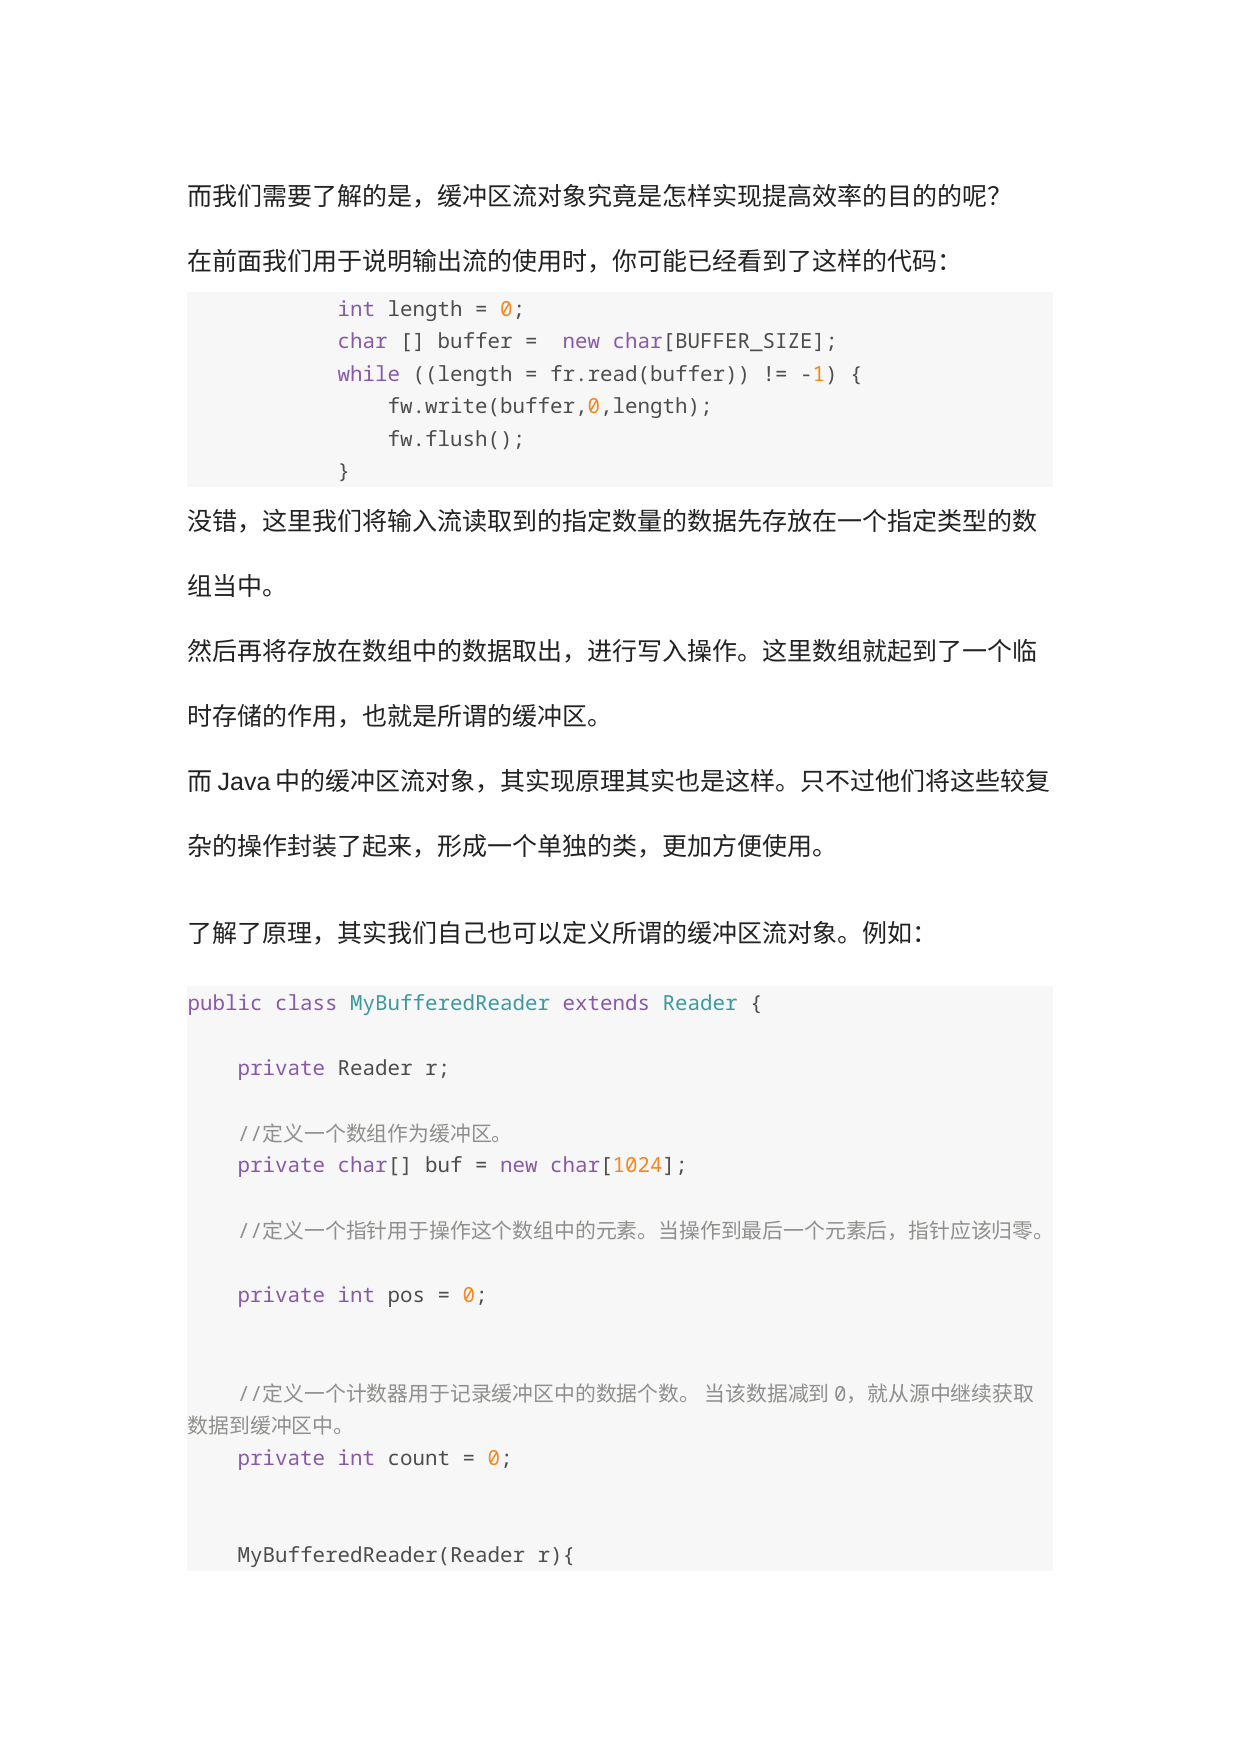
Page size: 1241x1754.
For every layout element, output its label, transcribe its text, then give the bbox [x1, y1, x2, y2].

text //定义一个计数器用于记录缓冲区中的数据个数。 当该数据减到0，就从源中继续获取数据到缓冲区中。 [187, 1376, 1053, 1441]
text while ((length = fr.read(buffer)) != -1) { [187, 357, 1053, 389]
text //定义一个指针用于操作这个数组中的元素。当操作到最后一个元素后，指针应该归零。 [187, 1213, 1053, 1278]
text private int pos = 0; [187, 1278, 1053, 1311]
text //定义一个数组作为缓冲区。 [187, 1116, 1053, 1148]
text private char[] buf = new char[1024]; [187, 1148, 1053, 1181]
text fw.flush(); [187, 422, 1053, 454]
text 而我们需要了解的是，缓冲区流对象究竟是怎样实现提高效率的目的的呢？ 在前面我们用于说明输出流的使用时，你可能已经看到了这样的代码： [187, 162, 1053, 292]
text MyBufferedReader(Reader r){ [187, 1538, 1053, 1571]
text public class MyBufferedReader extends Reader { [187, 986, 1053, 1018]
text 而Java中的缓冲区流对象，其实现原理其实也是这样。只不过他们将这些较复杂的操作封装了起来，形成一个单独的类，更加方便使用。 [187, 747, 1053, 877]
text private int count = 0; [187, 1441, 1053, 1473]
text int length = 0; [187, 292, 1053, 324]
text char [] buffer = new char[BUFFER_SIZE]; [187, 324, 1053, 357]
text } [187, 454, 1053, 487]
text private Reader r; [187, 1051, 1053, 1083]
text fw.write(buffer,0,length); [187, 389, 1053, 422]
text 没错，这里我们将输入流读取到的指定数量的数据先存放在一个指定类型的数组当中。 然后再将存放在数组中的数据取出，进行写入操作。这里数组就起到了一个临时存储的作用，也就是所谓的缓冲区。 [187, 487, 1053, 747]
text 了解了原理，其实我们自己也可以定义所谓的缓冲区流对象。例如： [187, 899, 1053, 964]
